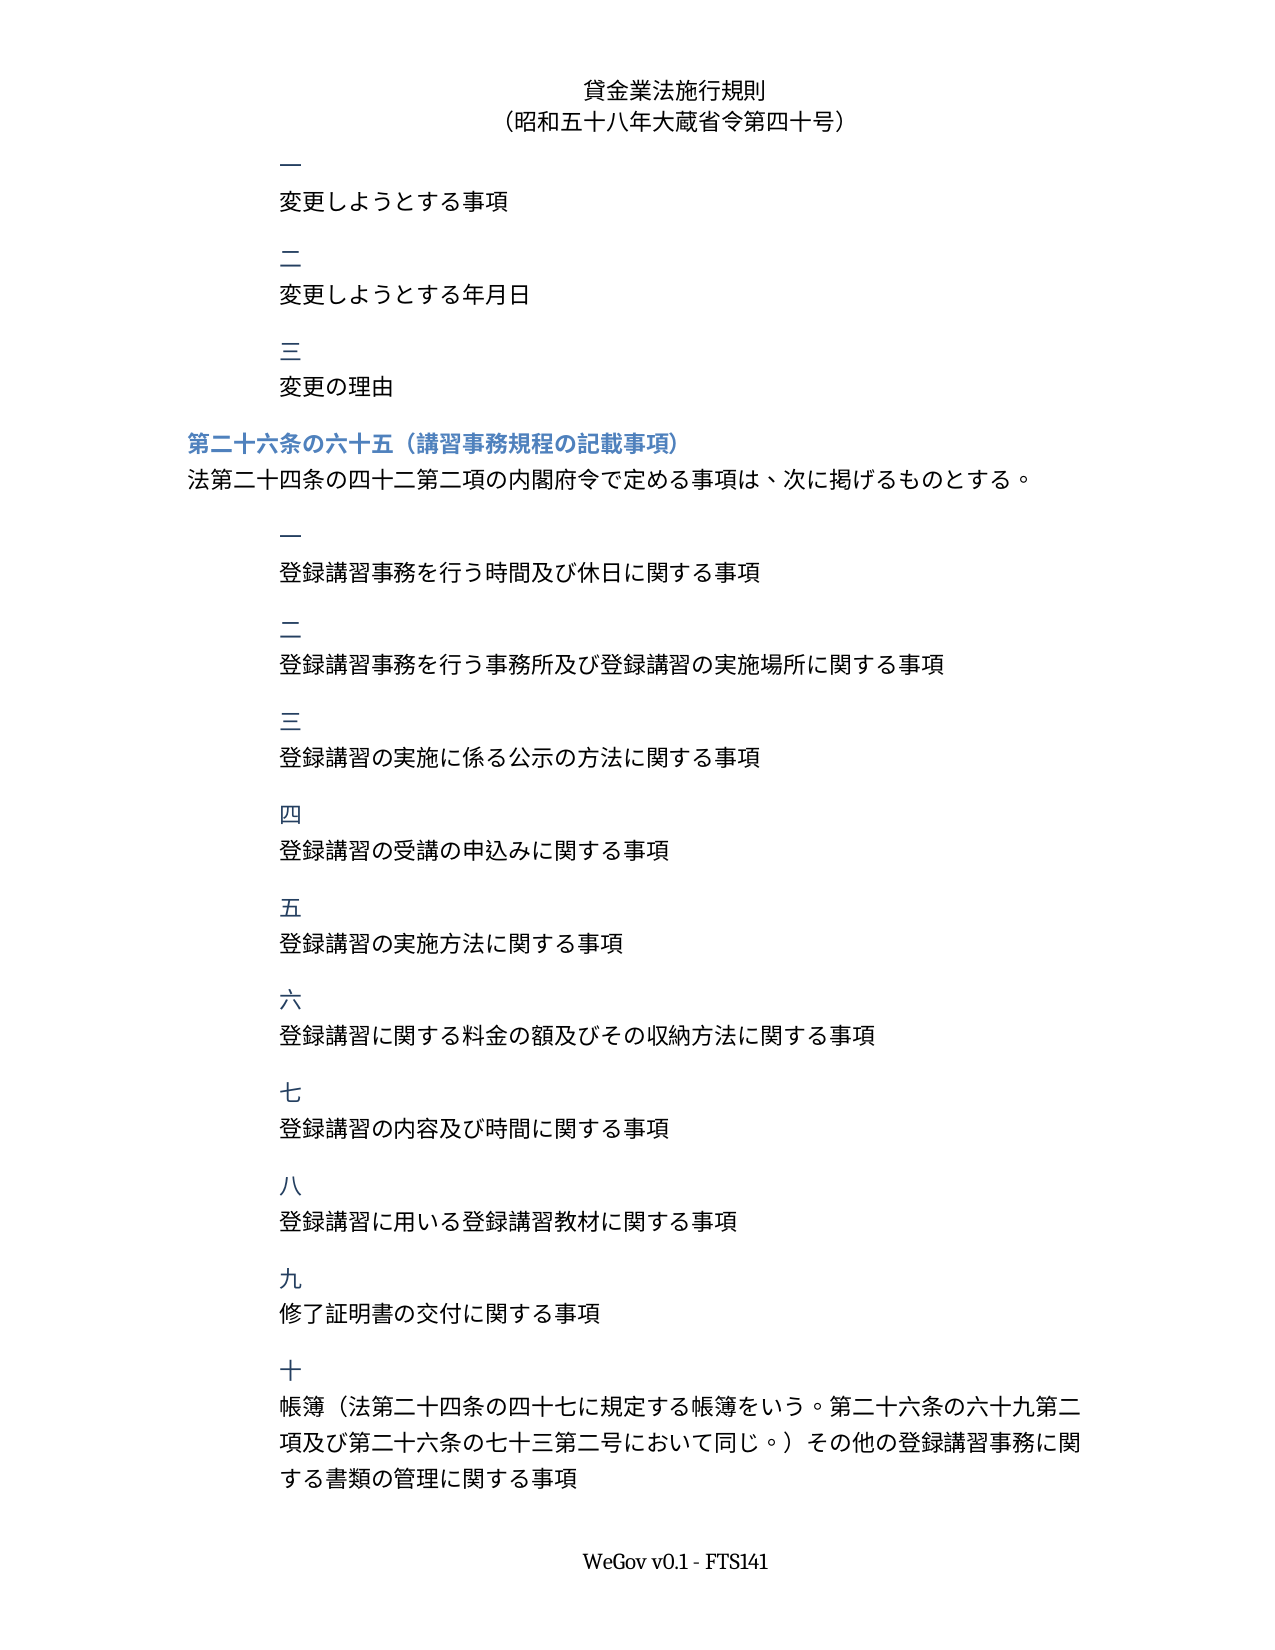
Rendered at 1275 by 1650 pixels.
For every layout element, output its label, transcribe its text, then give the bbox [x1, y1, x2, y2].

subtitle 二 [279, 613, 1087, 645]
subtitle 一 [279, 150, 1087, 181]
text 登録講習の内容及び時間に関する事項 [279, 1113, 1087, 1144]
subtitle 十 [279, 1355, 1087, 1386]
text 登録講習に関する料金の額及びその収納方法に関する事項 [279, 1020, 1087, 1052]
text 登録講習の実施に係る公示の方法に関する事項 [279, 742, 1087, 773]
text 登録講習の受講の申込みに関する事項 [279, 835, 1087, 866]
text 変更しようとする年月日 [279, 279, 1087, 310]
subtitle 八 [279, 1170, 1087, 1201]
text 変更しようとする事項 [279, 186, 1087, 217]
subtitle 第二十六条の六十五（講習事務規程の記載事項） [187, 428, 1087, 459]
subtitle 三 [279, 335, 1087, 367]
text 登録講習に用いる登録講習教材に関する事項 [279, 1206, 1087, 1237]
text 法第二十四条の四十二第二項の内閣府令で定める事項は、次に掲げるものとする。 [187, 464, 1087, 495]
subtitle 九 [279, 1262, 1087, 1294]
text 変更の理由 [279, 371, 1087, 403]
text 登録講習の実施方法に関する事項 [279, 928, 1087, 959]
text 帳簿（法第二十四条の四十七に規定する帳簿をいう。第二十六条の六十九第二項及び第二十六条の七十三第二号において同じ。）その他の登録講習事務に関する書類の管理に関する事項 [279, 1391, 1087, 1494]
subtitle 二 [279, 243, 1087, 274]
text 修了証明書の交付に関する事項 [279, 1298, 1087, 1330]
subtitle 五 [279, 892, 1087, 923]
text 登録講習事務を行う事務所及び登録講習の実施場所に関する事項 [279, 649, 1087, 681]
subtitle 一 [279, 521, 1087, 552]
subtitle 七 [279, 1077, 1087, 1108]
text 登録講習事務を行う時間及び休日に関する事項 [279, 557, 1087, 588]
subtitle 三 [279, 706, 1087, 737]
subtitle 六 [279, 984, 1087, 1016]
subtitle 四 [279, 799, 1087, 830]
